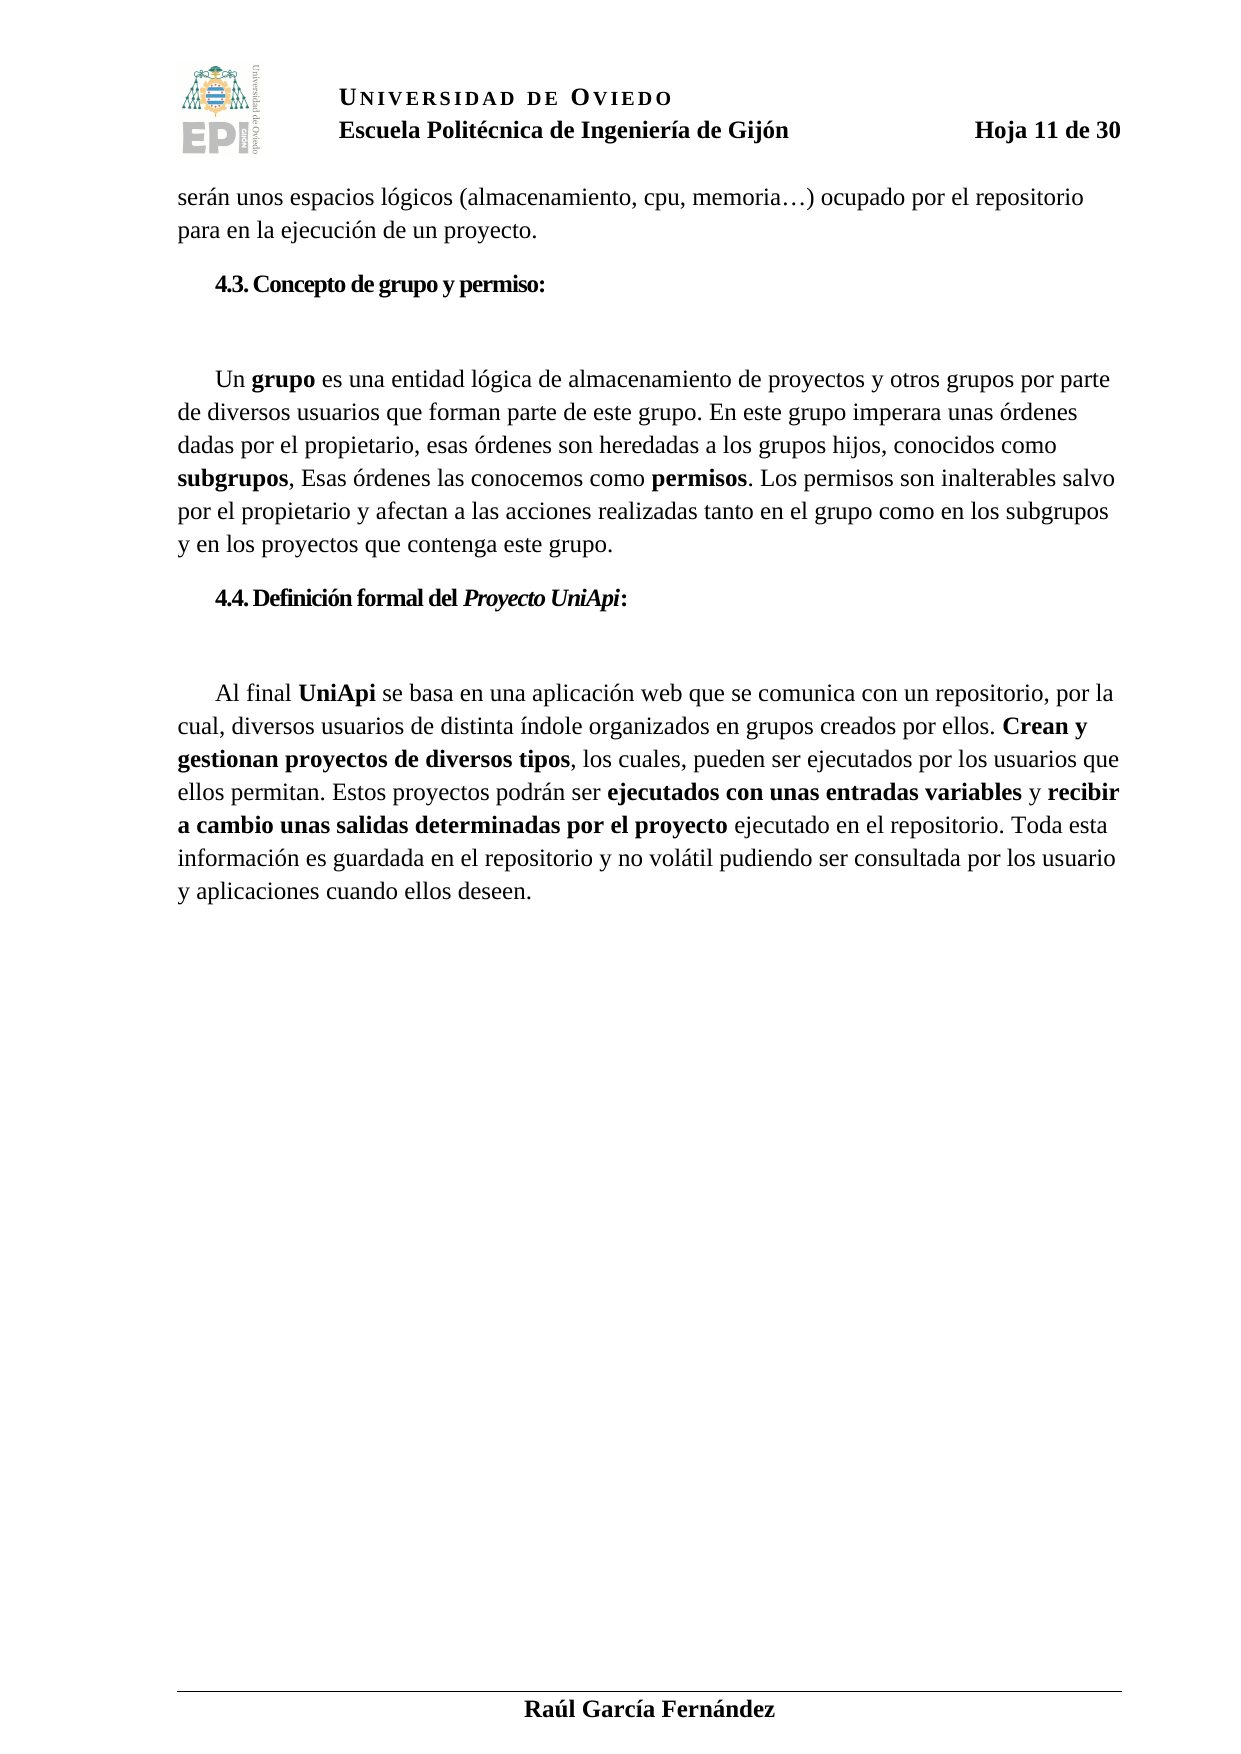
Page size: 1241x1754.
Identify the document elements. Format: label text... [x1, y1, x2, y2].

subtitle Concepto de grupo y permiso: [215, 269, 1122, 298]
text Al final UniApi se basa en una aplicación web que se comunica con un repositorio, por la cual, diversos usuarios de distinta índole organizados en grupos creados por ellos. Crean y gestionan proyectos de diversos tipos, los cuales, pueden ser ejecutados por los usuarios que ellos permitan. Estos proyectos podrán ser ejecutados con unas entradas variables y recibir a cambio unas salidas determinadas por el proyecto ejecutado en el repositorio. Toda esta información es guardada en el repositorio y no volátil pudiendo ser consultada por los usuario y aplicaciones cuando ellos deseen. [177, 678, 1122, 905]
text Un grupo es una entidad lógica de almacenamiento de proyectos y otros grupos por parte de diversos usuarios que forman parte de este grupo. En este grupo imperara unas órdenes dadas por el propietario, esas órdenes son heredadas a los grupos hijos, conocidos como subgrupos, Esas órdenes las conocemos como permisos. Los permisos son inalterables salvo por el propietario y afectan a las acciones realizadas tanto en el grupo como en los subgrupos y en los proyectos que contenga este grupo. [177, 364, 1122, 558]
picture [177, 61, 264, 157]
subtitle Definición formal del Proyecto UniApi: [215, 583, 1122, 612]
